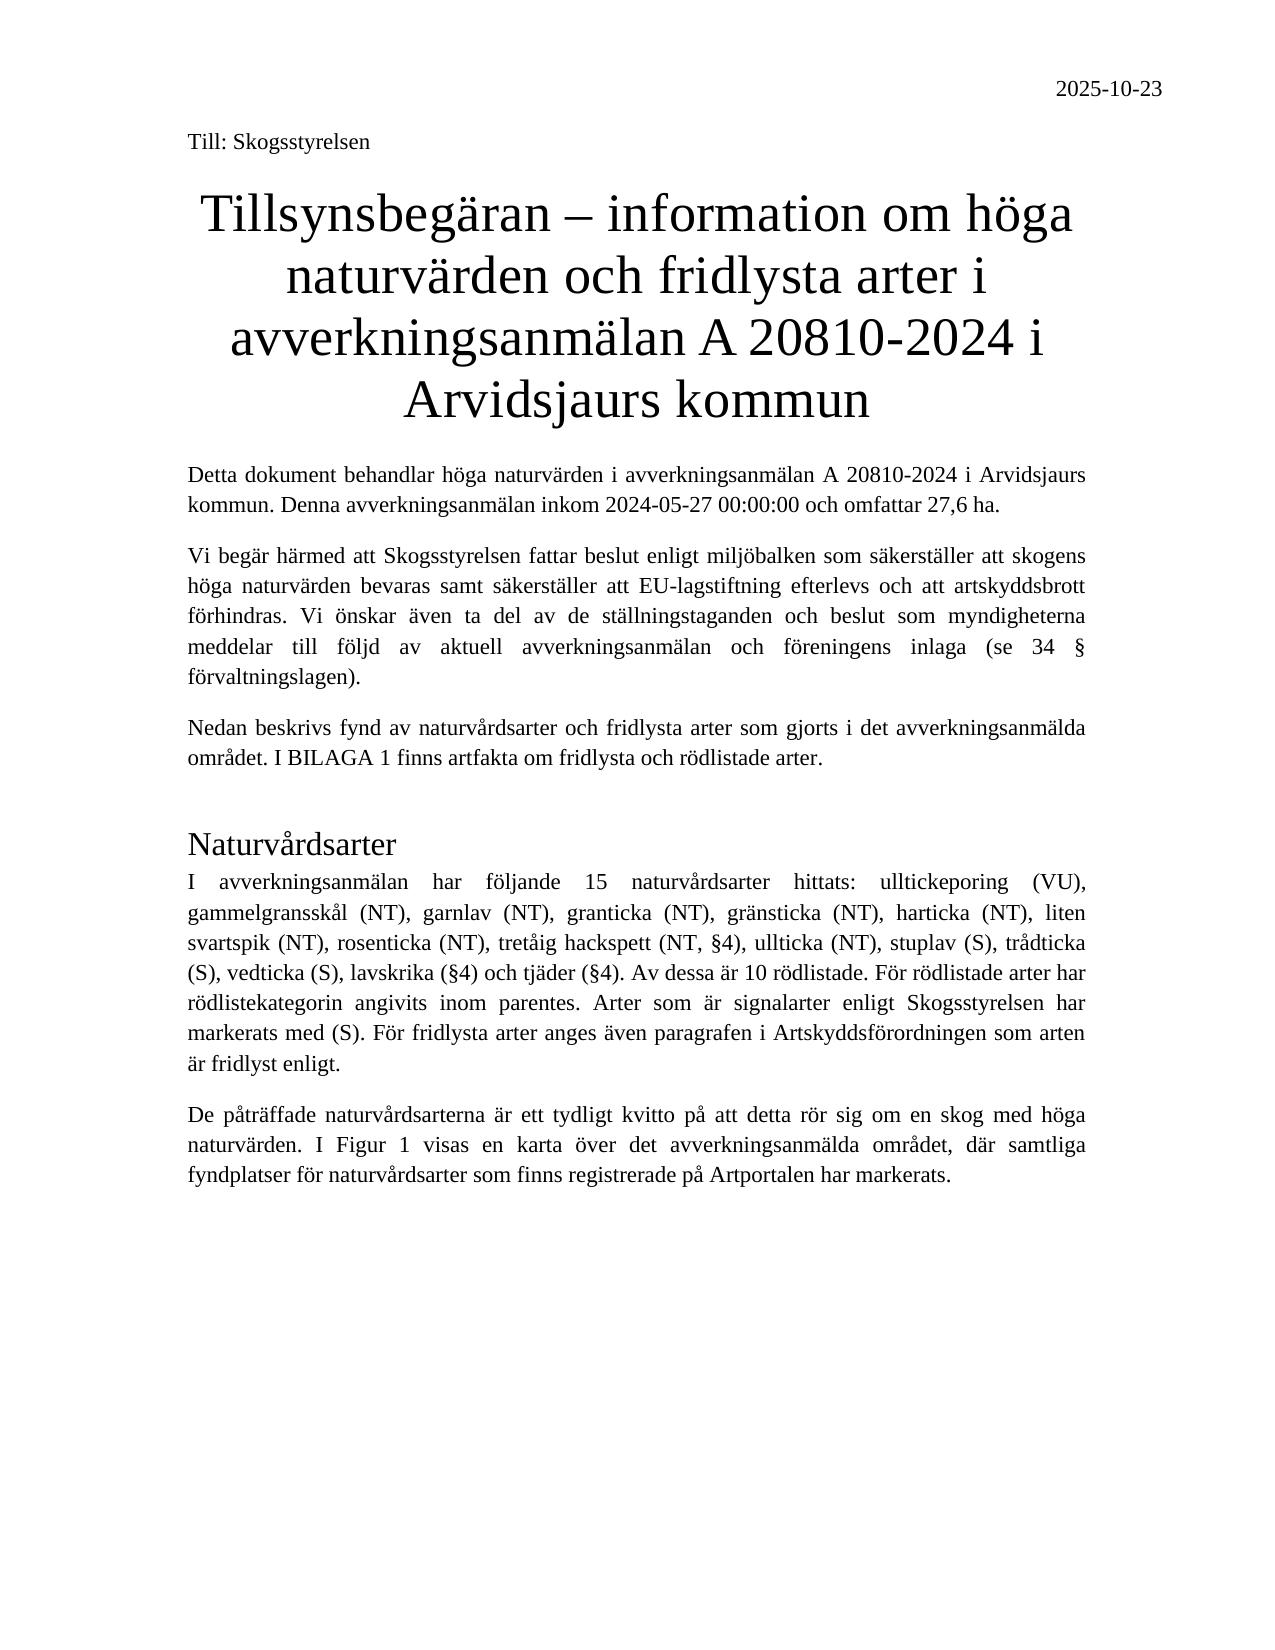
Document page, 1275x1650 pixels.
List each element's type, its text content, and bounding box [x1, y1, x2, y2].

text Detta dokument behandlar höga naturvärden i avverkningsanmälan A 20810-2024 i Arvidsjaurs kommun. Denna avverkningsanmälan inkom 2024-05-27 00:00:00 och omfattar 27,6 ha. [187, 461, 1087, 517]
title Tillsynsbegäran – information om höga naturvärden och fridlysta arter i avverkningsanmälan A 20810-2024 i Arvidsjaurs kommun [187, 180, 1087, 429]
text Vi begär härmed att Skogsstyrelsen fattar beslut enligt miljöbalken som säkerställer att skogens höga naturvärden bevaras samt säkerställer att EU-lagstiftning efterlevs och att artskyddsbrott förhindras. Vi önskar även ta del av de ställningstaganden och beslut som myndigheterna meddelar till följd av aktuell avverkningsanmälan och föreningens inlaga (se 34 § förvaltningslagen). [187, 542, 1087, 689]
subtitle Naturvårdsarter [187, 824, 1087, 863]
text De påträffade naturvårdsarterna är ett tydligt kvitto på att detta rör sig om en skog med höga naturvärden. I Figur 1 visas en karta över det avverkningsanmälda området, där samtliga fyndplatser för naturvårdsarter som finns registrerade på Artportalen har markerats. [187, 1101, 1087, 1187]
text Nedan beskrivs fynd av naturvårdsarter och fridlysta arter som gjorts i det avverkningsanmälda området. I BILAGA 1 finns artfakta om fridlysta och rödlistade arter. [187, 714, 1087, 771]
text I avverkningsanmälan har följande 15 naturvårdsarter hittats: ulltickeporing (VU), gammelgransskål (NT), garnlav (NT), granticka (NT), gränsticka (NT), harticka (NT), liten svartspik (NT), rosenticka (NT), tretåig hackspett (NT, §4), ullticka (NT), stuplav (S), trådticka (S), vedticka (S), lavskrika (§4) och tjäder (§4). Av dessa är 10 rödlistade. För rödlistade arter har rödlistekategorin angivits inom parentes. Arter som är signalarter enligt Skogsstyrelsen har markerats med (S). För fridlysta arter anges även paragrafen i Artskyddsförordningen som arten är fridlyst enligt. [187, 868, 1087, 1076]
